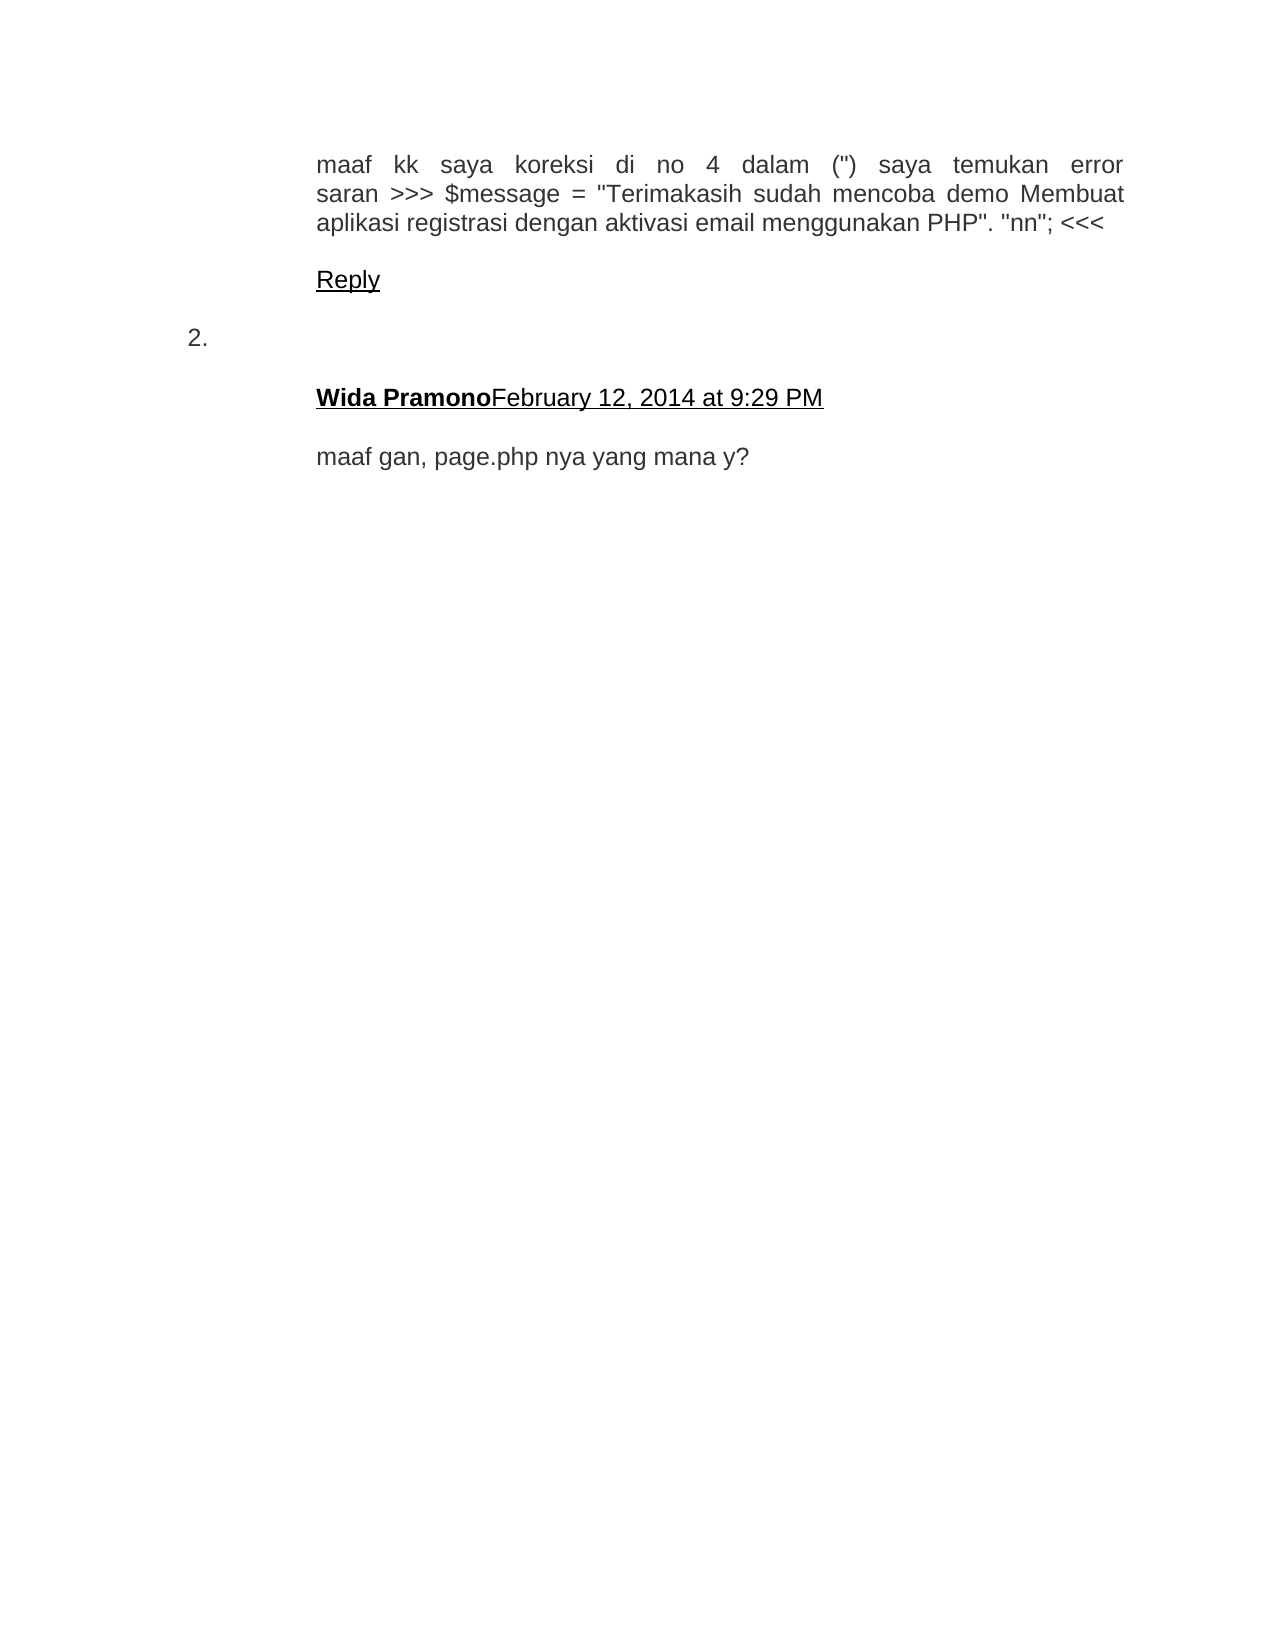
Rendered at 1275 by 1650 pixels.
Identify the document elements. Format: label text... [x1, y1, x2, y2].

text Reply [316, 265, 1125, 294]
text maaf kk saya koreksi di no 4 dalam (") saya temukan error saran >>> $message = "Terimakasih sudah mencoba demo Membuat aplikasi registrasi dengan aktivasi email menggunakan PHP". "nn"; <<< [316, 150, 1125, 236]
text maaf gan, page.php nya yang mana y? [316, 442, 1125, 470]
text Wida PramonoFebruary 12, 2014 at 9:29 PM [316, 382, 1125, 411]
